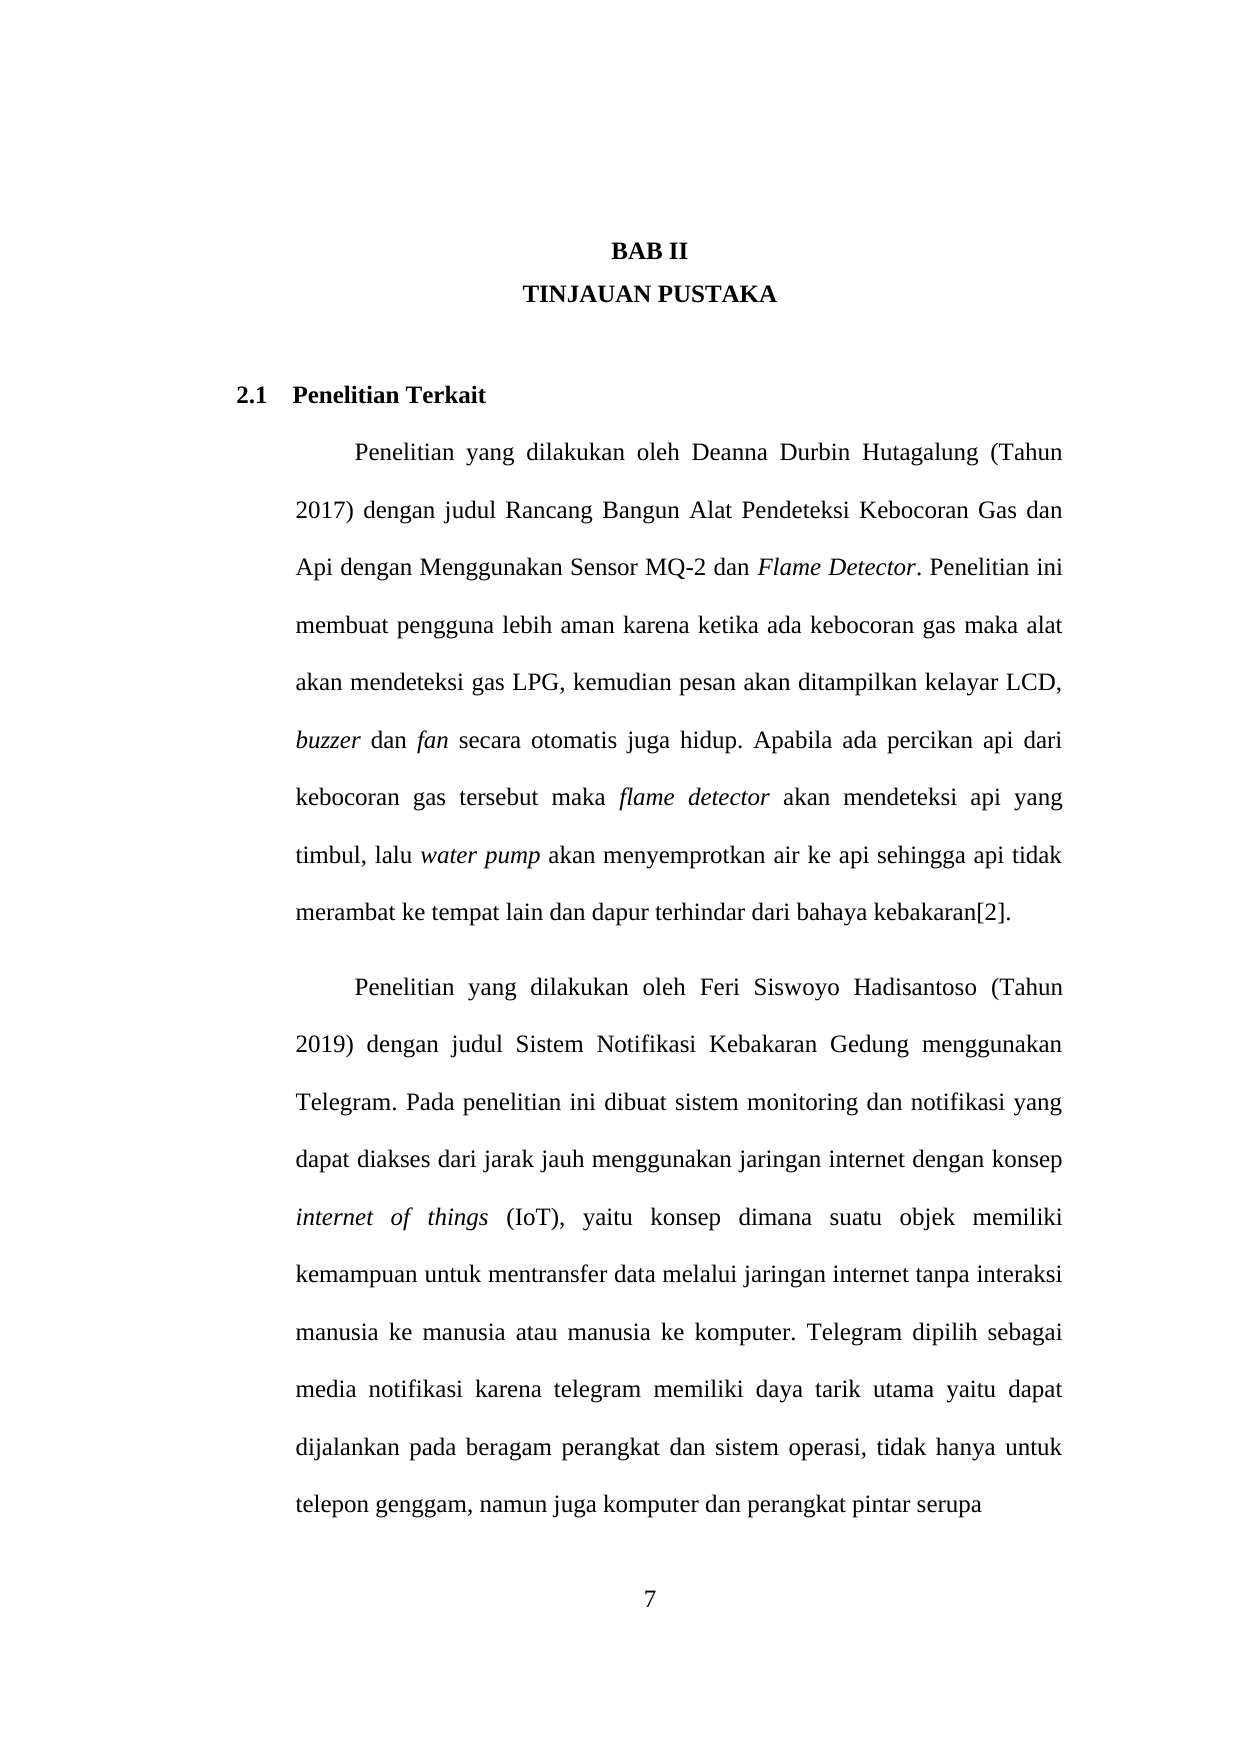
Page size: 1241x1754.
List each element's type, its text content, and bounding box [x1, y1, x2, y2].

text Penelitian yang dilakukan oleh Deanna Durbin Hutagalung (Tahun 2017) dengan judul Rancang Bangun Alat Pendeteksi Kebocoran Gas dan Api dengan Menggunakan Sensor MQ-2 dan Flame Detector. Penelitian ini membuat pengguna lebih aman karena ketika ada kebocoran gas maka alat akan mendeteksi gas LPG, kemudian pesan akan ditampilkan kelayar LCD, buzzer dan fan secara otomatis juga hidup. Apabila ada percikan api dari kebocoran gas tersebut maka flame detector akan mendeteksi api yang timbul, lalu water pump akan menyemprotkan air ke api sehingga api tidak merambat ke tempat lain dan dapur terhindar dari bahaya kebakaran[2]. [295, 437, 1063, 926]
subtitle Penelitian Terkait [236, 380, 1063, 409]
text Penelitian yang dilakukan oleh Feri Siswoyo Hadisantoso (Tahun 2019) dengan judul Sistem Notifikasi Kebakaran Gedung menggunakan Telegram. Pada penelitian ini dibuat sistem monitoring dan notifikasi yang dapat diakses dari jarak jauh menggunakan jaringan internet dengan konsep internet of things (IoT), yaitu konsep dimana suatu objek memiliki kemampuan untuk mentransfer data melalui jaringan internet tanpa interaksi manusia ke manusia atau manusia ke komputer. Telegram dipilih sebagai media notifikasi karena telegram memiliki daya tarik utama yaitu dapat dijalankan pada beragam perangkat dan sistem operasi, tidak hanya untuk telepon genggam, namun juga komputer dan perangkat pintar serupa [295, 972, 1063, 1518]
subtitle TINJAUAN PUSTAKA [236, 279, 1063, 308]
subtitle BAB II [236, 236, 1063, 265]
